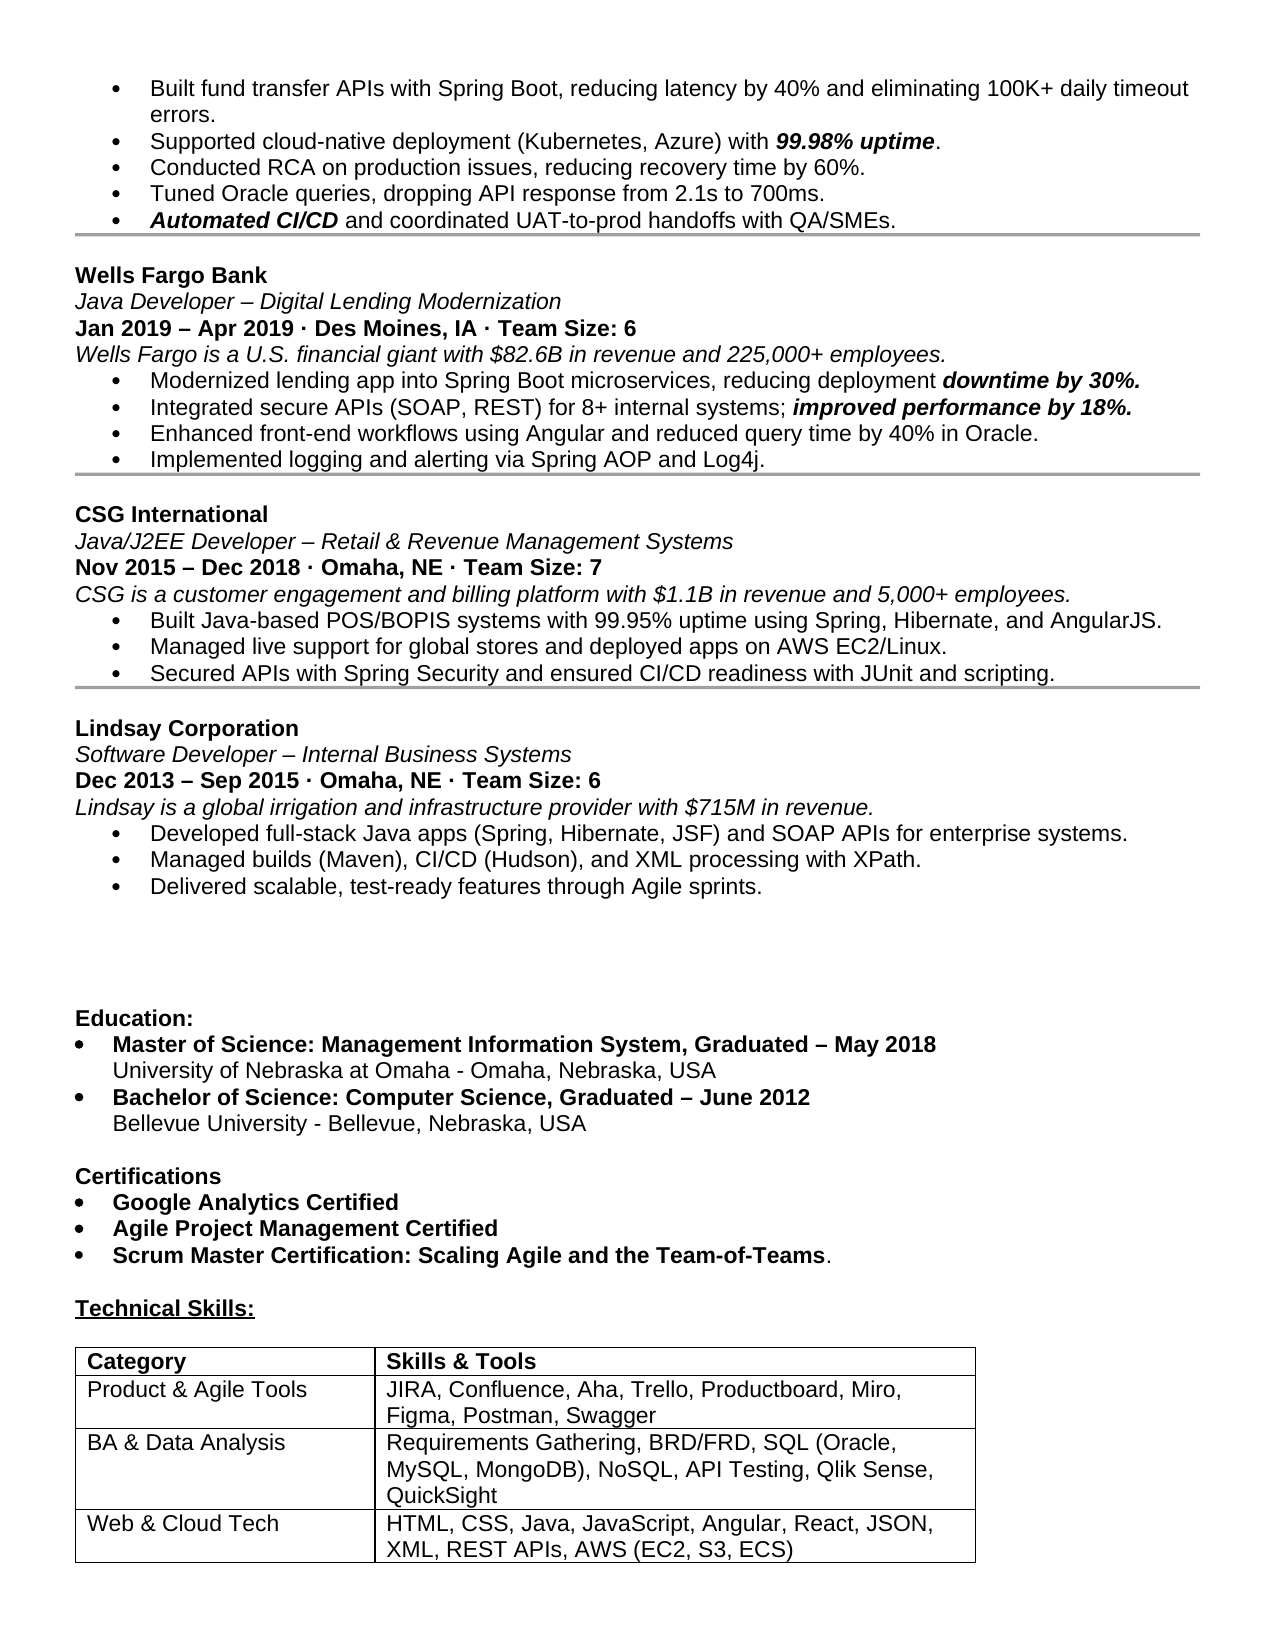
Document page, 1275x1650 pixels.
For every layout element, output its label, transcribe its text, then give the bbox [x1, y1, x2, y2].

list Google Analytics Certified [75, 1189, 1200, 1215]
list Bachelor of Science: Computer Science, Graduated – June 2012 [75, 1084, 1200, 1110]
list Automated CI/CD and coordinated UAT-to-prod handoffs with QA/SMEs. [112, 207, 1200, 233]
list Developed full-stack Java apps (Spring, Hibernate, JSF) and SOAP APIs for enterprise systems. [112, 820, 1200, 846]
text Certifications [75, 1163, 1200, 1189]
list Managed builds (Maven), CI/CD (Hudson), and XML processing with XPath. [112, 846, 1200, 873]
list Master of Science: Management Information System, Graduated – May 2018 [75, 1031, 1200, 1057]
list Secured APIs with Spring Security and ensured CI/CD readiness with JUnit and scripting. [112, 659, 1200, 685]
list Tuned Oracle queries, dropping API response from 2.1s to 700ms. [112, 180, 1200, 207]
list Supported cloud-native deployment (Kubernetes, Azure) with 99.98% uptime. [112, 128, 1200, 154]
table_cell HTML, CSS, Java, JavaScript, Angular, React, JSON, XML, REST APIs, AWS (EC2, S3, ECS) [376, 1510, 975, 1562]
list Conducted RCA on production issues, reducing recovery time by 60%. [112, 154, 1200, 180]
table_cell JIRA, Confluence, Aha, Trello, Productboard, Miro, Figma, Postman, Swagger [376, 1376, 975, 1428]
list Scrum Master Certification: Scaling Agile and the Team-of-Teams. [75, 1242, 1200, 1268]
text Lindsay Corporation Software Developer – Internal Business Systems Dec 2013 – Sep 2015 · Omaha, NE · Team Size: 6 Lindsay is a global irrigation and infrastructure provider with $715M in revenue. [75, 715, 1200, 820]
table_cell Web & Cloud Tech [76, 1510, 374, 1562]
list Built Java-based POS/BOPIS systems with 99.95% uptime using Spring, Hibernate, and AngularJS. [112, 607, 1200, 633]
list Modernized lending app into Spring Boot microservices, reducing deployment downtime by 30%. [112, 367, 1200, 394]
list Integrated secure APIs (SOAP, REST) for 8+ internal systems; improved performance by 18%. [112, 394, 1200, 420]
text CSG International Java/J2EE Developer – Retail & Revenue Management Systems Nov 2015 – Dec 2018 · Omaha, NE · Team Size: 7 CSG is a customer engagement and billing platform with $1.1B in revenue and 5,000+ employees. [75, 501, 1200, 607]
list Bellevue University - Bellevue, Nebraska, USA [112, 1110, 1200, 1136]
table_cell BA & Data Analysis [76, 1429, 374, 1508]
text Wells Fargo Bank Java Developer – Digital Lending Modernization Jan 2019 – Apr 2019 · Des Moines, IA · Team Size: 6 Wells Fargo is a U.S. financial giant with $82.6B in revenue and 225,000+ employees. [75, 262, 1200, 367]
list Built fund transfer APIs with Spring Boot, reducing latency by 40% and eliminating 100K+ daily timeout errors. [112, 75, 1200, 128]
text Technical Skills: [75, 1294, 1200, 1321]
table_header Skills & Tools [376, 1348, 975, 1374]
list Delivered scalable, test-ready features through Agile sprints. [112, 873, 1200, 899]
table_cell Product & Agile Tools [76, 1376, 374, 1428]
text Education: [75, 1004, 1200, 1031]
list Agile Project Management Certified [75, 1215, 1200, 1242]
table_header Category [76, 1348, 374, 1374]
list University of Nebraska at Omaha - Omaha, Nebraska, USA [112, 1057, 1200, 1084]
list Managed live support for global stores and deployed apps on AWS EC2/Linux. [112, 633, 1200, 659]
table_cell Requirements Gathering, BRD/FRD, SQL (Oracle, MySQL, MongoDB), NoSQL, API Testing, Qlik Sense, QuickSight [376, 1429, 975, 1508]
list Implemented logging and alerting via Spring AOP and Log4j. [112, 446, 1200, 472]
list Enhanced front-end workflows using Angular and reduced query time by 40% in Oracle. [112, 420, 1200, 446]
